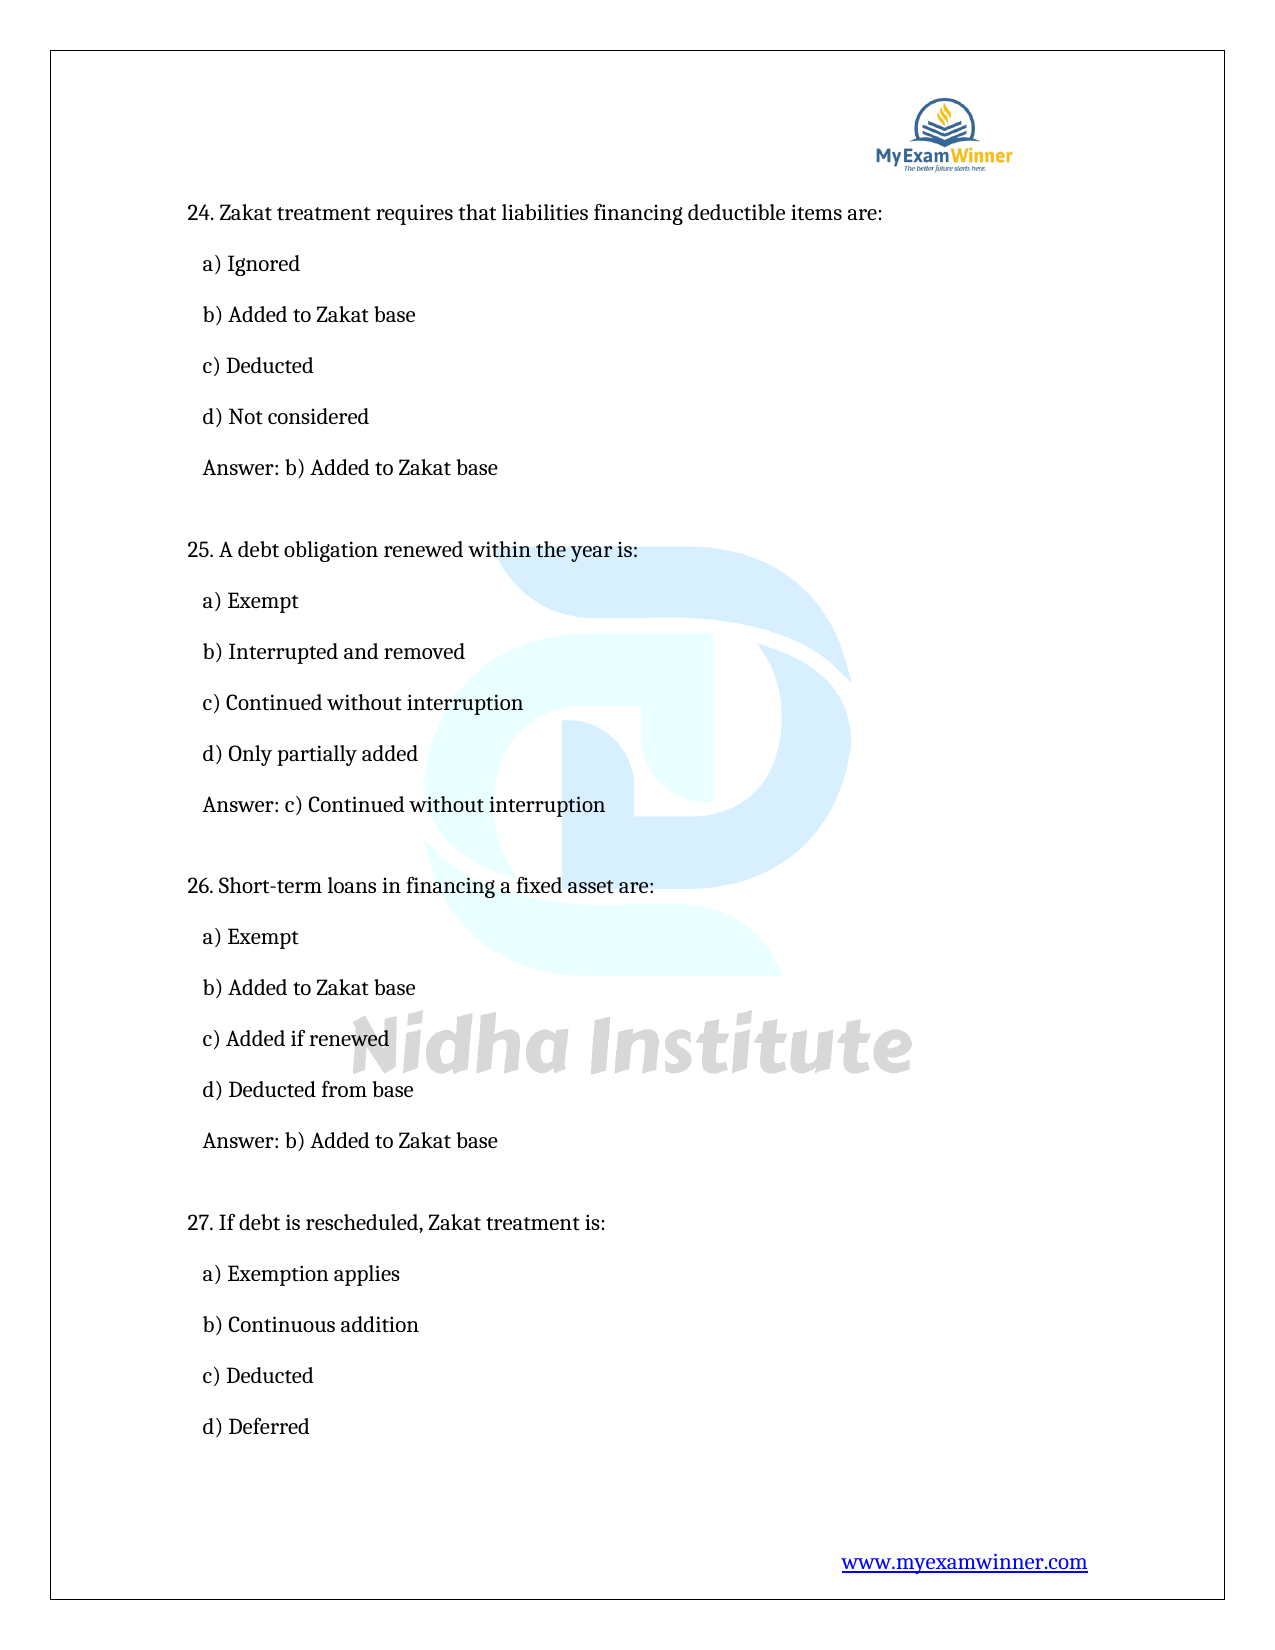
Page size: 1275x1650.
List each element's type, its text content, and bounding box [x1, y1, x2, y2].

text d) Only partially added [187, 741, 1087, 767]
text 26. Short-term loans in financing a fixed asset are: [187, 873, 1087, 899]
text 25. A debt obligation renewed within the year is: [187, 536, 1087, 563]
text a) Ignored [187, 251, 1087, 277]
text 24. Zakat treatment requires that liabilities financing deductible items are: [187, 200, 1087, 226]
text a) Exempt [187, 924, 1087, 950]
text c) Deducted [187, 1362, 1087, 1389]
text Answer: c) Continued without interruption [187, 792, 1087, 848]
text d) Not considered [187, 404, 1087, 431]
text Answer: b) Added to Zakat base [187, 455, 1087, 512]
text 27. If debt is rescheduled, Zakat treatment is: [187, 1209, 1087, 1236]
text Answer: b) Added to Zakat base [187, 1128, 1087, 1185]
text b) Interrupted and removed [187, 638, 1087, 665]
text b) Continuous addition [187, 1311, 1087, 1338]
text c) Added if renewed [187, 1026, 1087, 1052]
text c) Deducted [187, 353, 1087, 379]
text b) Added to Zakat base [187, 302, 1087, 328]
text d) Deducted from base [187, 1077, 1087, 1103]
text c) Continued without interruption [187, 689, 1087, 716]
text d) Deferred [187, 1413, 1087, 1440]
text b) Added to Zakat base [187, 975, 1087, 1001]
text a) Exempt [187, 587, 1087, 614]
picture [801, 75, 1088, 200]
text a) Exemption applies [187, 1260, 1087, 1287]
